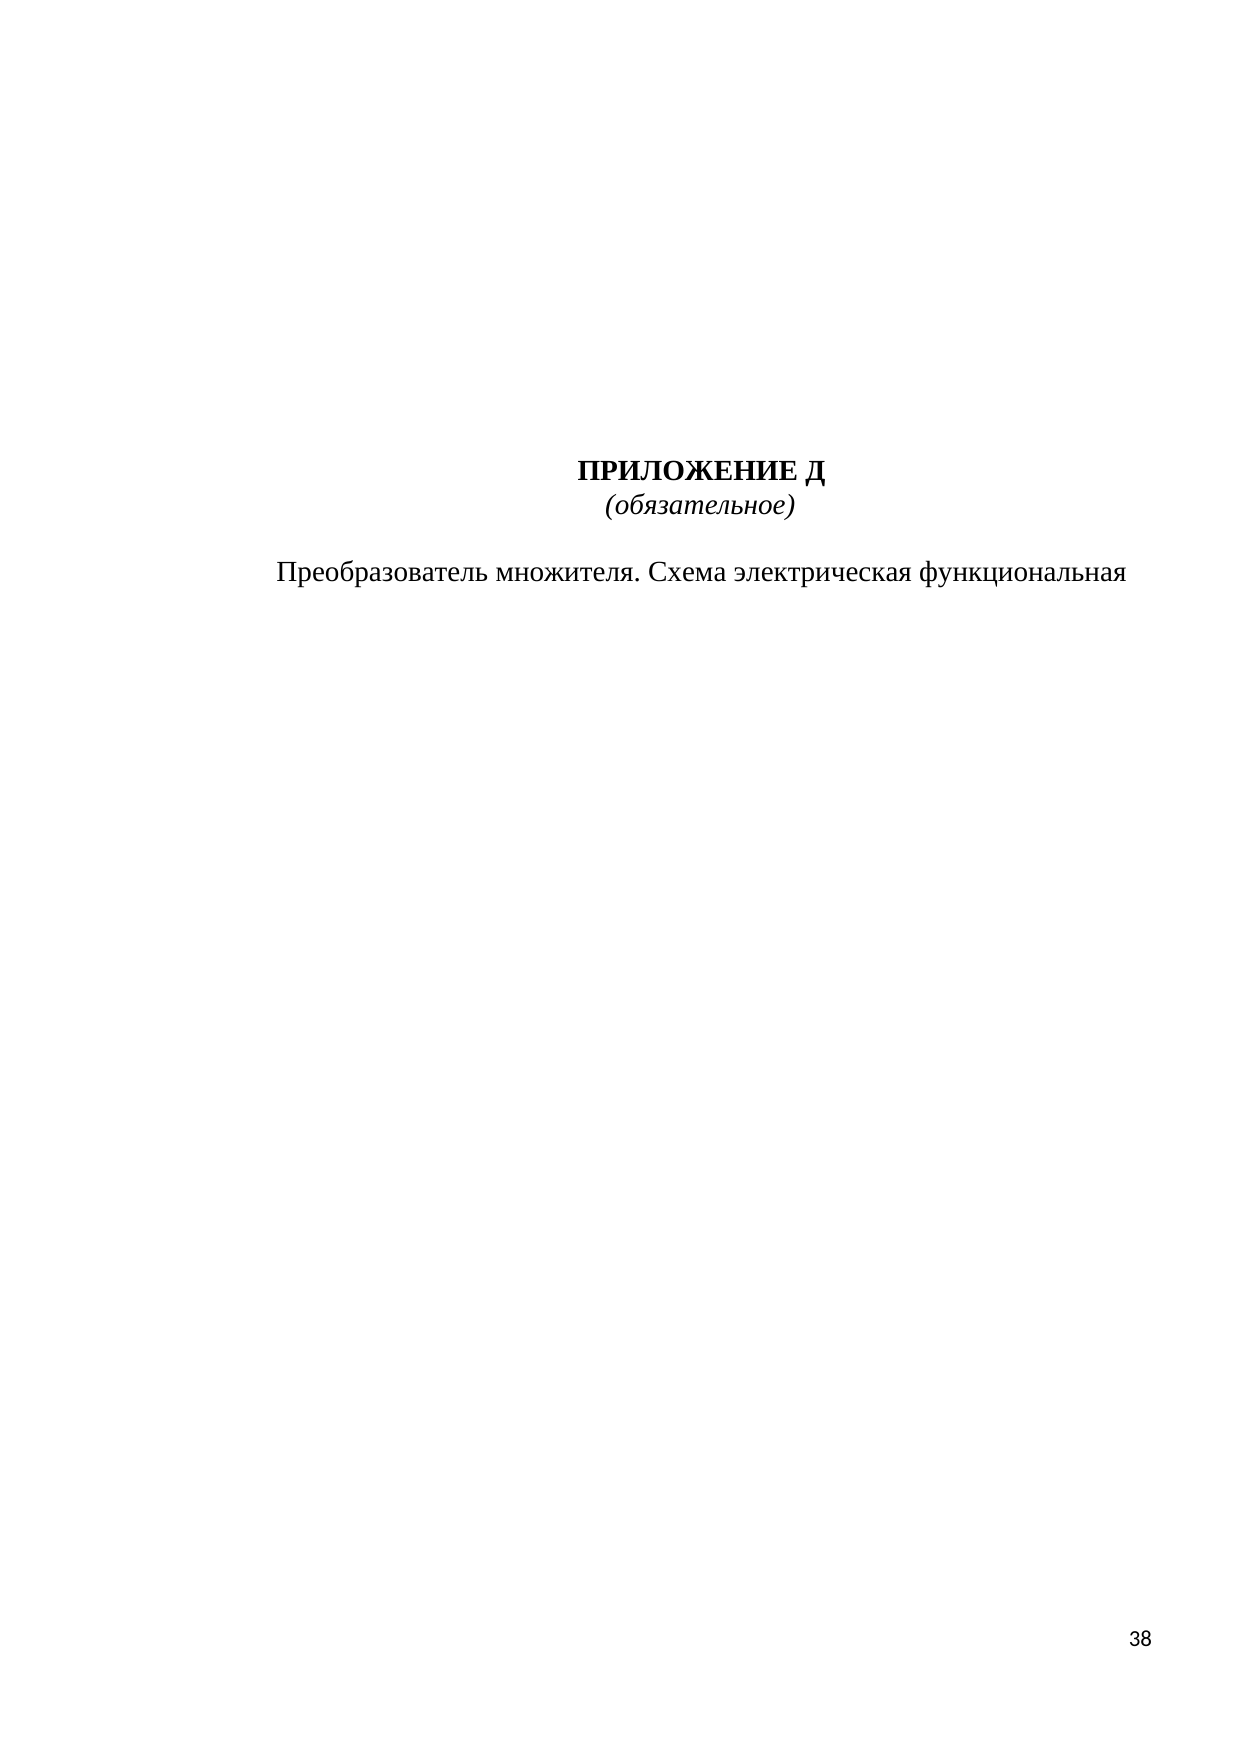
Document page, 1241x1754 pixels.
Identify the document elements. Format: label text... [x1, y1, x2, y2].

text ПРИЛОЖЕНИЕ Д [177, 453, 1152, 487]
text (обязательное) [177, 487, 1152, 521]
text Преобразователь множителя. Схема электрическая функциональная [177, 554, 1152, 588]
